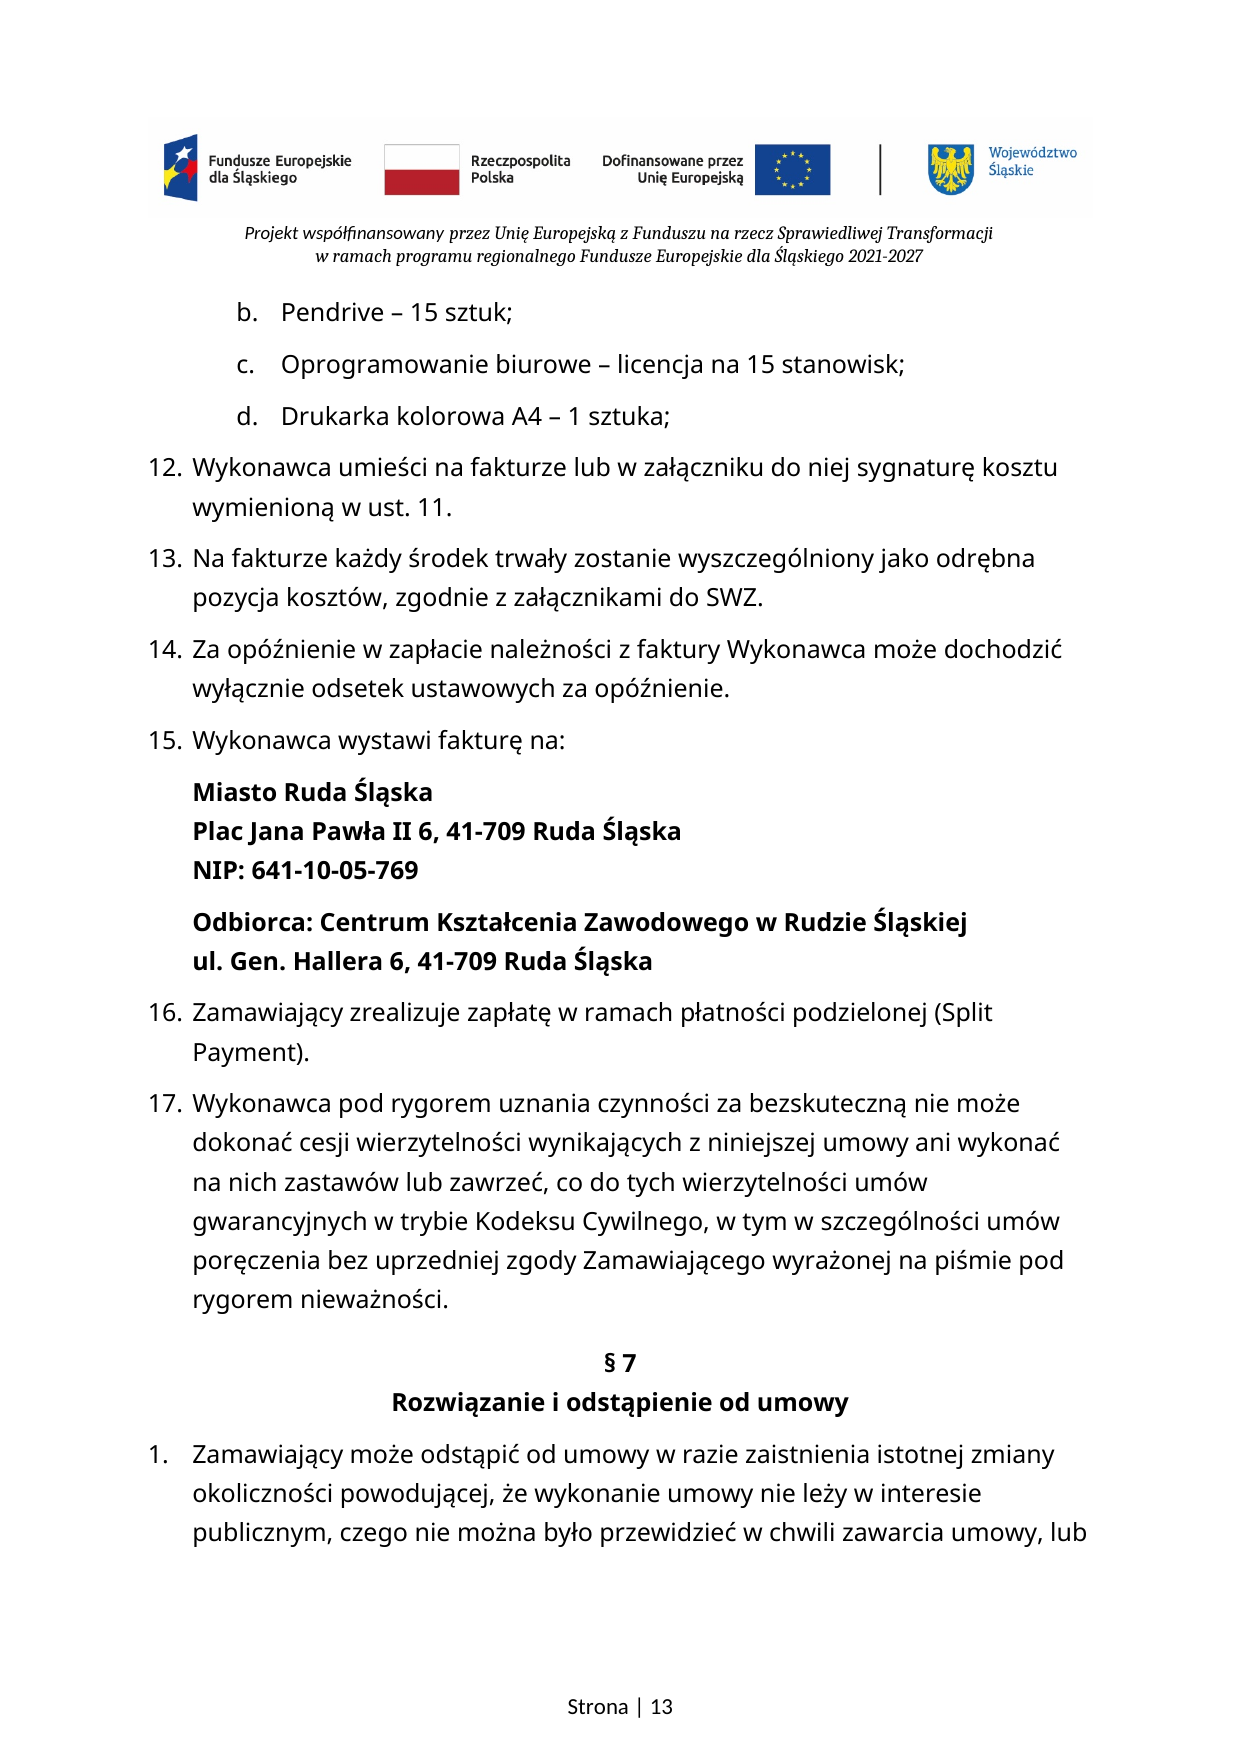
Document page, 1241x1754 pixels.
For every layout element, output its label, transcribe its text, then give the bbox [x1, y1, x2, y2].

list Drukarka kolorowa A4 – 1 sztuka; [236, 398, 1093, 432]
list Pendrive – 15 sztuk; [236, 295, 1093, 329]
list Na fakturze każdy środek trwały zostanie wyszczególniony jako odrębna pozycja kosztów, zgodnie z załącznikami do SWZ. [148, 541, 1093, 614]
list Oprogramowanie biurowe – licencja na 15 stanowisk; [236, 347, 1093, 381]
list Miasto Ruda Śląska Plac Jana Pawła II 6, 41-709 Ruda Śląska NIP: 641-10-05-769 [192, 774, 1093, 887]
list Wykonawca umieści na fakturze lub w załączniku do niej sygnaturę kosztu wymienioną w ust. 11. [148, 450, 1093, 523]
picture [147, 117, 1093, 218]
list Wykonawca wystawi fakturę na: [148, 722, 1093, 757]
list Odbiorca: Centrum Kształcenia Zawodowego w Rudzie Śląskiej ul. Gen. Hallera 6, 41-709 Ruda Śląska [192, 904, 1093, 977]
list Wykonawca pod rygorem uznania czynności za bezskuteczną nie może dokonać cesji wierzytelności wynikających z niniejszej umowy ani wykonać na nich zastawów lub zawrzeć, co do tych wierzytelności umów gwarancyjnych w trybie Kodeksu Cywilnego, w tym w szczególności umów poręczenia bez uprzedniej zgody Zamawiającego wyrażonej na piśmie pod rygorem nieważności. [148, 1086, 1093, 1316]
list Zamawiający zrealizuje zapłatę w ramach płatności podzielonej (Split Payment). [148, 995, 1093, 1068]
list Za opóźnienie w zapłacie należności z faktury Wykonawca może dochodzić wyłącznie odsetek ustawowych za opóźnienie. [148, 632, 1093, 705]
subtitle § 7 Rozwiązanie i odstąpienie od umowy [148, 1346, 1093, 1419]
